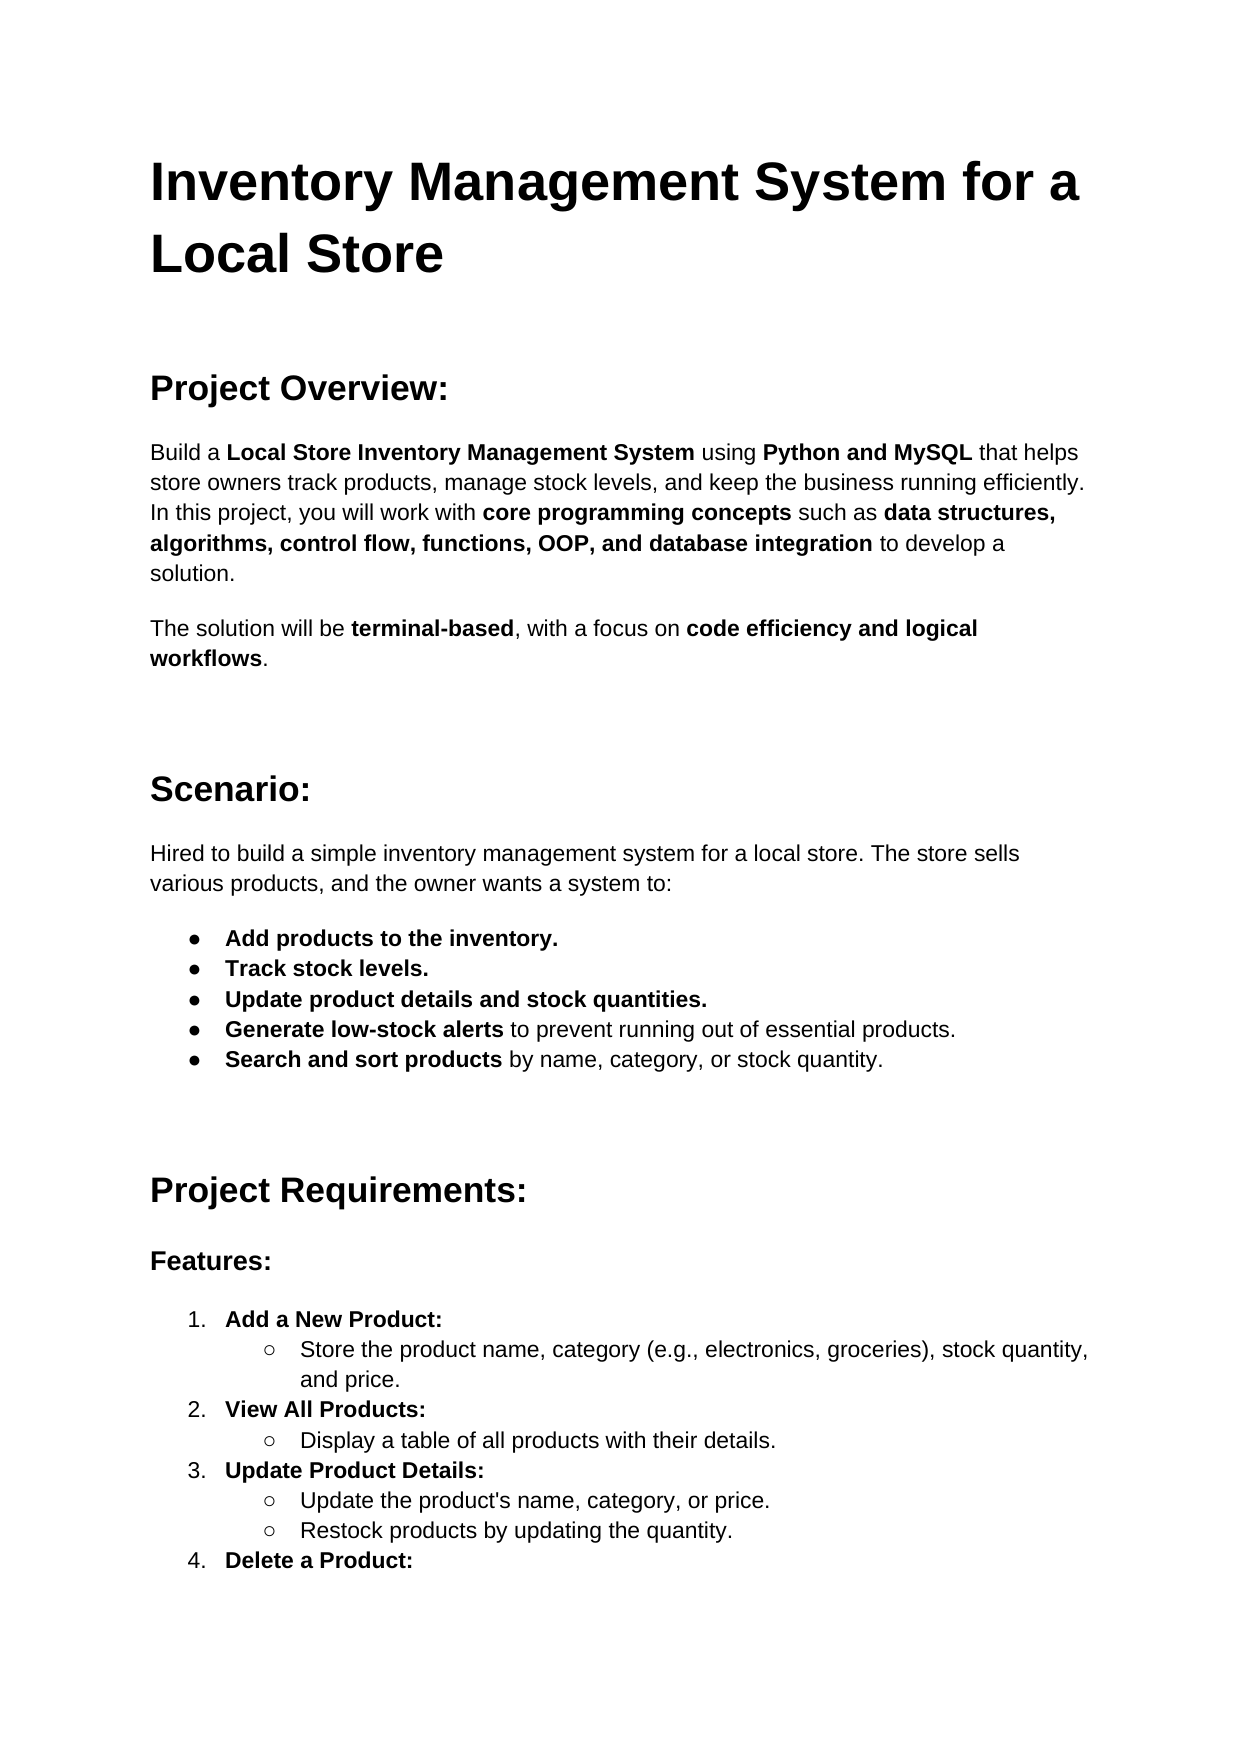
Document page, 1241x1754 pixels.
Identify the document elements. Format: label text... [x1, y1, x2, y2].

list Add a New Product: [187, 1306, 1090, 1332]
list Search and sort products by name, category, or stock quantity. [187, 1046, 1090, 1072]
subtitle Features: [150, 1245, 1090, 1276]
list Update Product Details: [187, 1457, 1090, 1483]
subtitle Project Overview: [150, 367, 1090, 408]
text Build a Local Store Inventory Management System using Python and MySQL that helps store owners track products, manage stock levels, and keep the business running efficiently. In this project, you will work with core programming concepts such as data structures, algorithms, control flow, functions, OOP, and database integration to develop a solution. [150, 439, 1090, 586]
text Hired to build a simple inventory management system for a local store. The store sells various products, and the owner wants a system to: [150, 840, 1090, 896]
list Display a table of all products with their details. [262, 1427, 1090, 1453]
subtitle Project Requirements: [150, 1169, 1090, 1210]
list Update product details and stock quantities. [187, 986, 1090, 1012]
list Generate low-stock alerts to prevent running out of essential products. [187, 1016, 1090, 1042]
list Add products to the inventory. [187, 925, 1090, 952]
text The solution will be terminal-based, with a focus on code efficiency and logical workflows. [150, 615, 1090, 671]
list Update the product's name, category, or price. [262, 1487, 1090, 1513]
list Track stock levels. [187, 955, 1090, 982]
title Inventory Management System for a Local Store [150, 150, 1090, 284]
list Store the product name, category (e.g., electronics, groceries), stock quantity, and price. [262, 1336, 1090, 1393]
list Restock products by updating the quantity. [262, 1517, 1090, 1544]
list View All Products: [187, 1396, 1090, 1423]
list Delete a Product: [187, 1547, 1090, 1574]
subtitle Scenario: [150, 768, 1090, 809]
